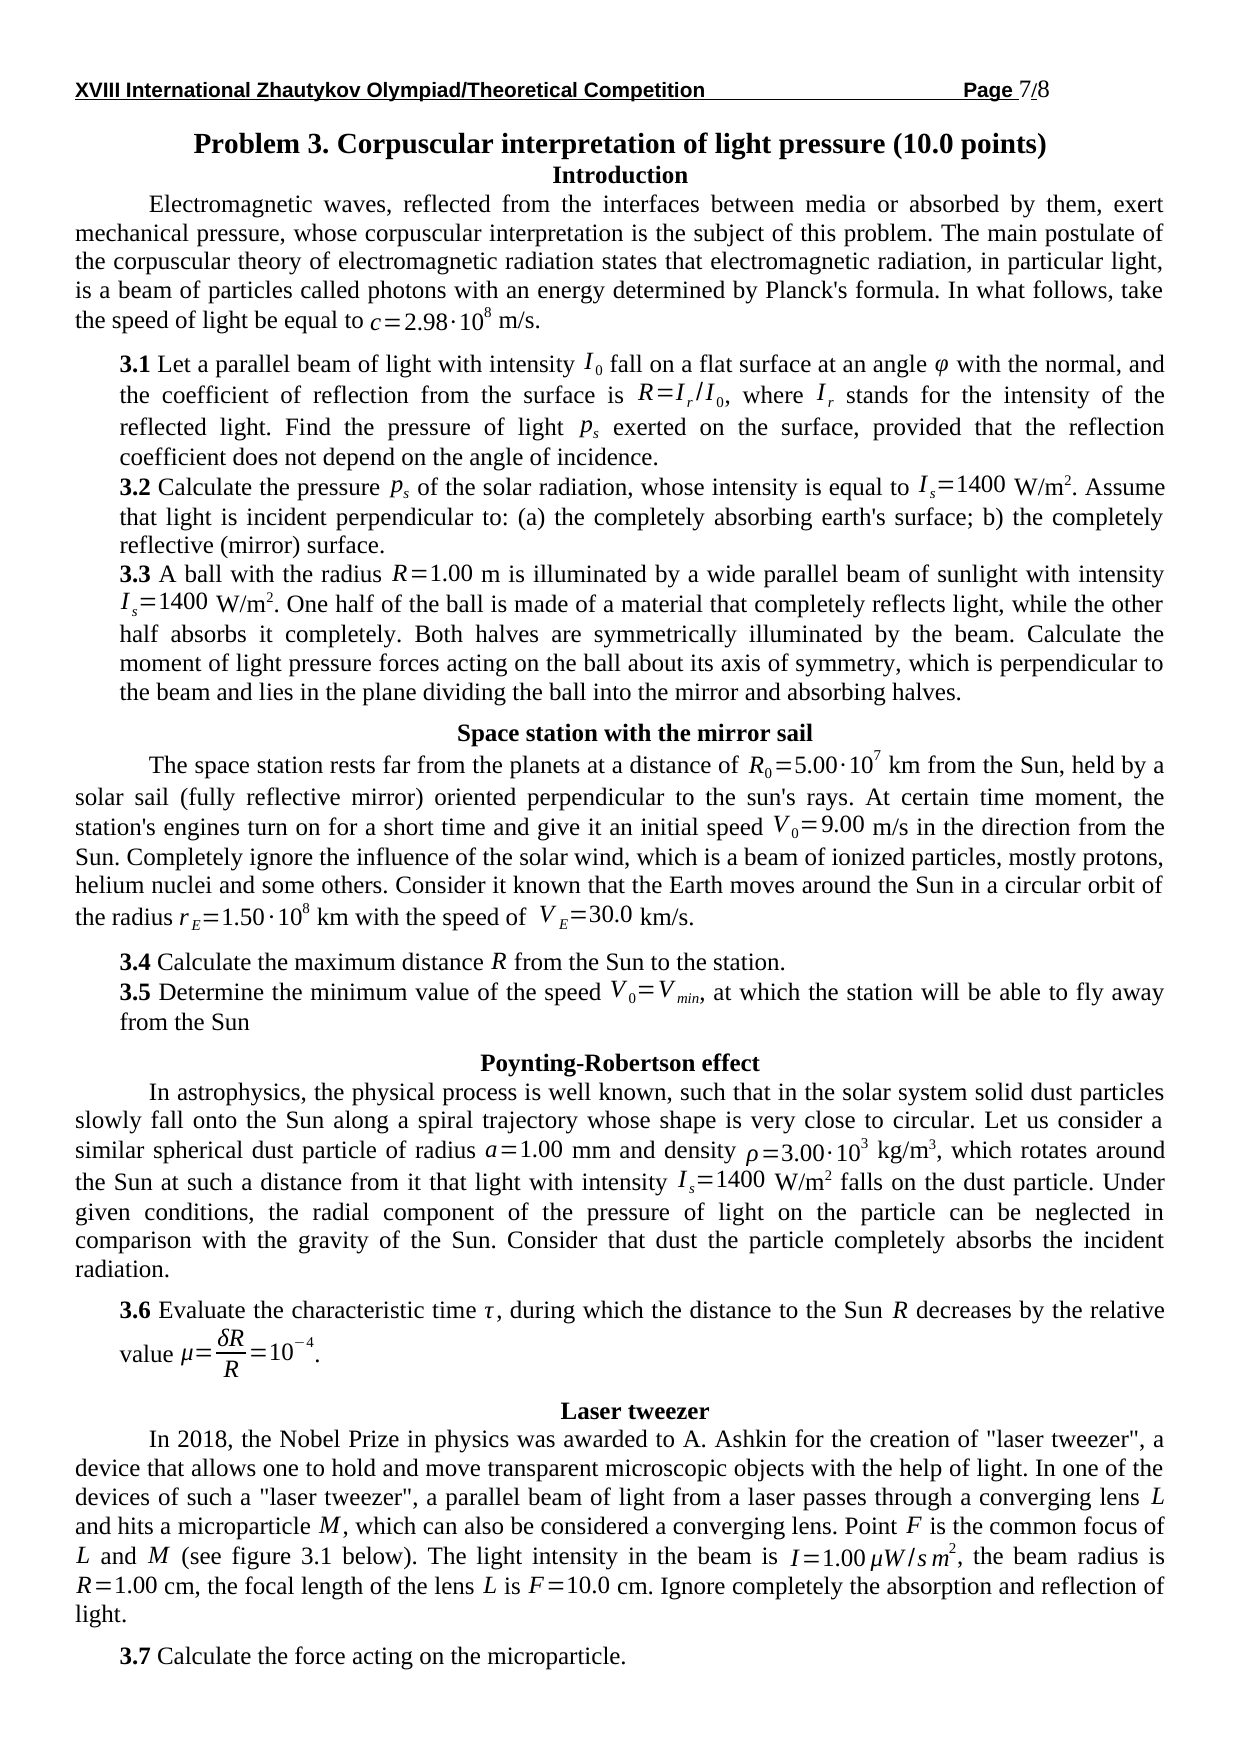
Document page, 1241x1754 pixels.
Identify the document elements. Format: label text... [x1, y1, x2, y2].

text 3.7 Calculate the force acting on the microparticle. [119, 1641, 1165, 1669]
text In 2018, the Nobel Prize in physics was awarded to A. Ashkin for the creation of "laser tweezer", a device that allows one to hold and move transparent microscopic objects with the help of light. In one of the devices of such a "laser tweezer", a parallel beam of light from a laser passes through a converging lens and hits a microparticle , which can also be considered a converging lens. Point is the common focus of and (see figure 3.1 below). The light intensity in the beam is , the beam radius is cm, the focal length of the lens is cm. Ignore completely the absorption and reflection of light. [75, 1424, 1165, 1628]
text 3.6 Evaluate the characteristic time , during which the distance to the Sun decreases by the relative value . [119, 1296, 1165, 1383]
text The space station rests far from the planets at a distance of km from the Sun, held by a solar sail (fully reflective mirror) oriented perpendicular to the sun's rays. At certain time moment, the station's engines turn on for a short time and give it an initial speed m/s in the direction from the Sun. Completely ignore the influence of the solar wind, which is a beam of ionized particles, mostly protons, helium nuclei and some others. Consider it known that the Earth moves around the Sun in a circular orbit of the radius km with the speed of km/s. [75, 747, 1165, 934]
text 3.5 Determine the minimum value of the speed , at which the station will be able to fly away from the Sun [119, 976, 1165, 1036]
text 3.3 A ball with the radius m is illuminated by a wide parallel beam of sunlight with intensity W/m2. One half of the ball is made of a material that completely reflects light, while the other half absorbs it completely. Both halves are symmetrically illuminated by the beam. Calculate the moment of light pressure forces acting on the ball about its axis of symmetry, which is perpendicular to the beam and lies in the plane dividing the ball into the mirror and absorbing halves. [119, 559, 1165, 706]
text Introduction [75, 160, 1165, 189]
text Electromagnetic waves, reflected from the interfaces between media or absorbed by them, exert mechanical pressure, whose corpuscular interpretation is the subject of this problem. The main postulate of the corpuscular theory of electromagnetic radiation states that electromagnetic radiation, in particular light, is a beam of particles called photons with an energy determined by Planck's formula. In what follows, take the speed of light be equal to m/s. [75, 189, 1165, 335]
text Space station with the mirror sail [104, 718, 1165, 747]
text Laser tweezer [104, 1396, 1165, 1424]
text 3.1 Let a parallel beam of light with intensity fall on a flat surface at an angle with the normal, and the coefficient of reflection from the surface is , where stands for the intensity of the reflected light. Find the pressure of light exerted on the surface, provided that the reflection coefficient does not depend on the angle of incidence. [119, 348, 1165, 470]
text Problem 3. Corpuscular interpretation of light pressure (10.0 points) [75, 127, 1165, 160]
text Poynting-Robertson effect [75, 1048, 1165, 1077]
text In astrophysics, the physical process is well known, such that in the solar system solid dust particles slowly fall onto the Sun along a spiral trajectory whose shape is very close to circular. Let us consider a similar spherical dust particle of radius mm and density kg/m3, which rotates around the Sun at such a distance from it that light with intensity W/m2 falls on the dust particle. Under given conditions, the radial component of the pressure of light on the particle can be neglected in comparison with the gravity of the Sun. Consider that dust the particle completely absorbs the incident radiation. [75, 1077, 1165, 1283]
text 3.2 Calculate the pressure of the solar radiation, whose intensity is equal to W/m2. Assume that light is incident perpendicular to: (a) the completely absorbing earth's surface; b) the completely reflective (mirror) surface. [119, 470, 1165, 559]
text 3.4 Calculate the maximum distance from the Sun to the station. [119, 947, 1165, 976]
